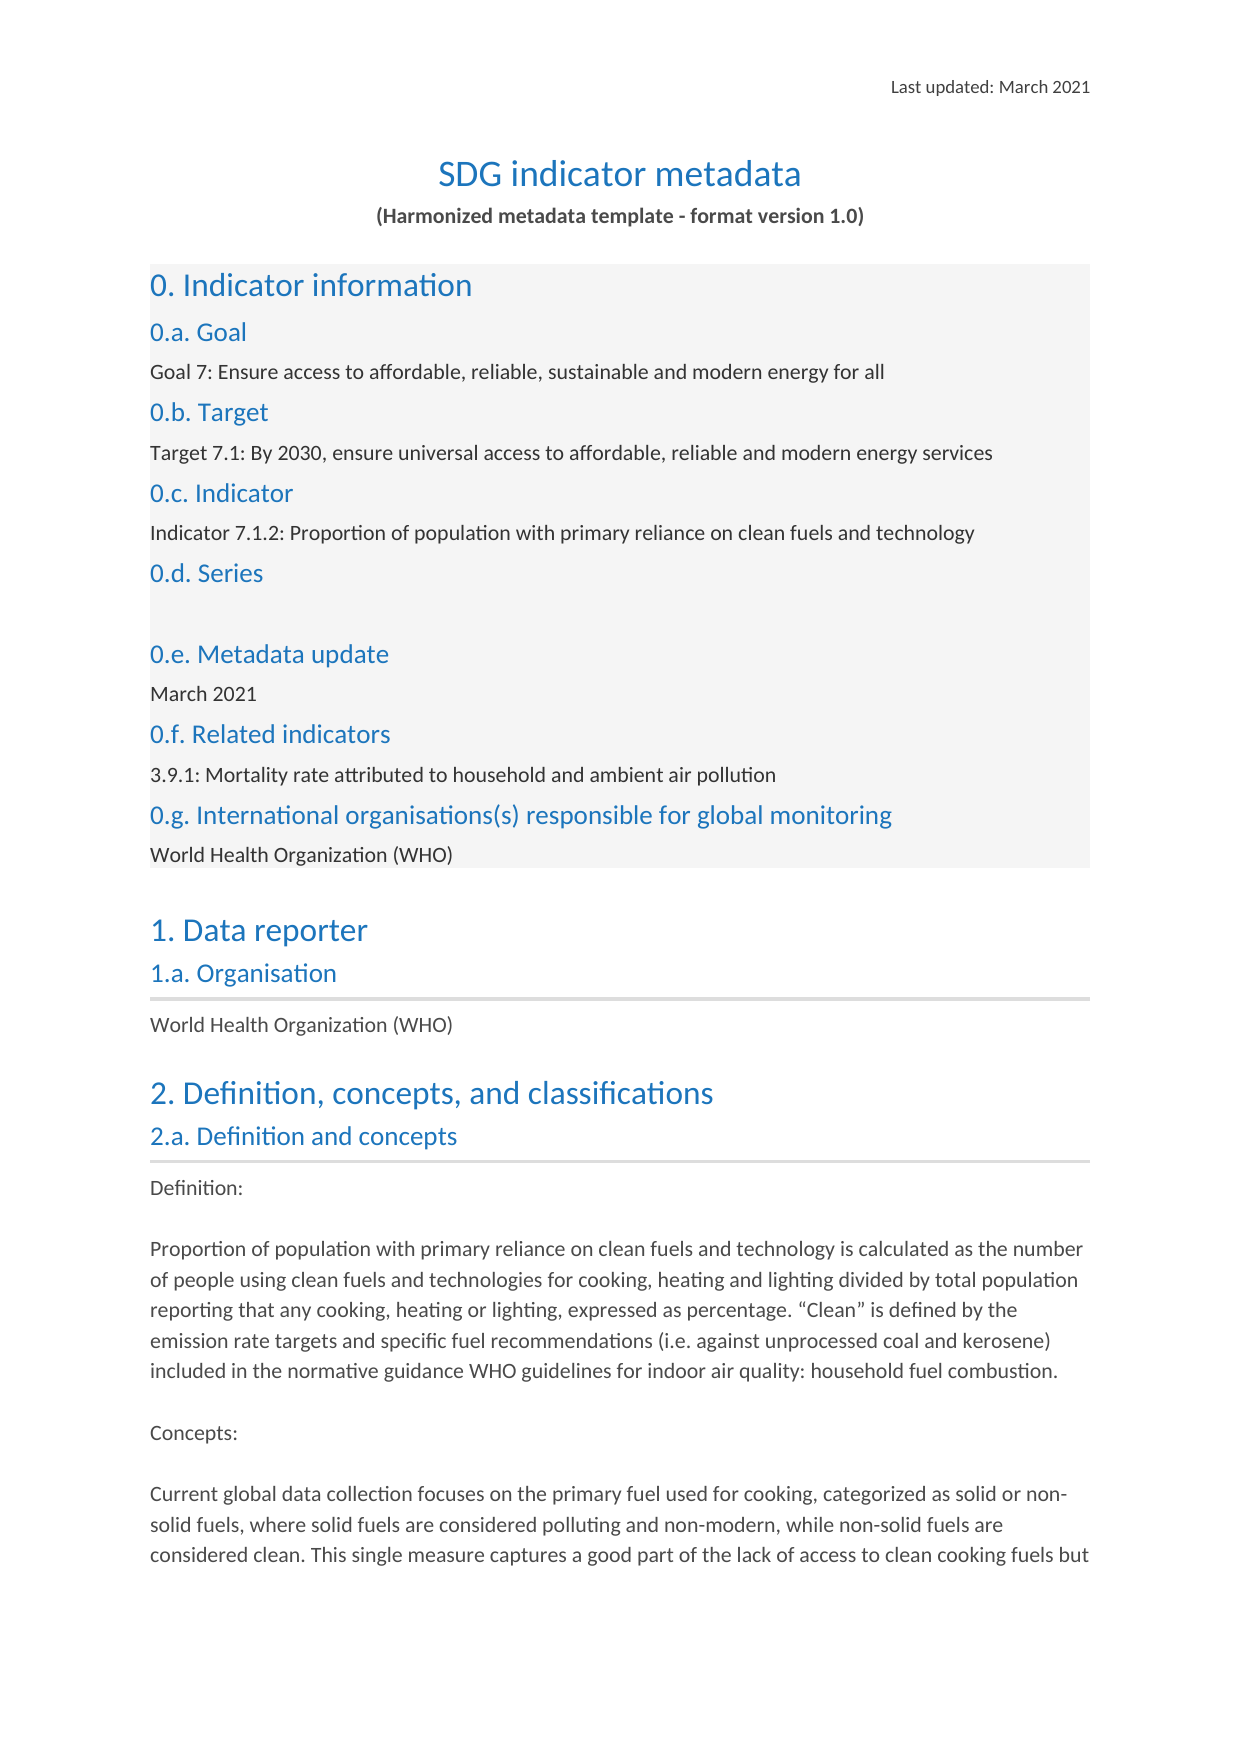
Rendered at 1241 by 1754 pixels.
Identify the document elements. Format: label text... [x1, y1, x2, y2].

text 0.a. Goal [150, 315, 1090, 348]
text 0.f. Related indicators [150, 718, 1090, 751]
text 0.g. International organisations(s) responsible for global monitoring [150, 798, 1090, 831]
text 0.d. Series [150, 557, 1090, 590]
text 2.a. Definition and concepts [150, 1119, 1090, 1160]
text 0.b. Target [150, 396, 1090, 429]
text 0.e. Metadata update [150, 637, 1090, 670]
text 0. Indicator information [150, 264, 1090, 305]
text Proportion of population with primary reliance on clean fuels and technology is calculated as the number of people using clean fuels and technologies for cooking, heating and lighting divided by total population reporting that any cooking, heating or lighting, expressed as percentage. “Clean” is defined by the emission rate targets and specific fuel recommendations (i.e. against unprocessed coal and kerosene) included in the normative guidance WHO guidelines for indoor air quality: household fuel combustion. [150, 1235, 1090, 1384]
text 0.c. Indicator [150, 476, 1090, 509]
text Goal 7: Ensure access to affordable, reliable, sustainable and modern energy for all [150, 358, 1090, 385]
text 1.a. Organisation [150, 956, 1090, 997]
text Definition: [150, 1174, 1090, 1201]
text World Health Organization (WHO) [150, 1011, 1090, 1038]
text 3.9.1: Mortality rate attributed to household and ambient air pollution [150, 761, 1090, 788]
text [150, 1480, 1090, 1568]
text SDG indicator metadata [150, 150, 1090, 196]
text (Harmonized metadata template - format version 1.0) [150, 203, 1090, 229]
text Indicator 7.1.2: Proportion of population with primary reliance on clean fuels and technology [150, 519, 1090, 546]
text Target 7.1: By 2030, ensure universal access to affordable, reliable and modern energy services [150, 439, 1090, 466]
text World Health Organization (WHO) [150, 842, 1090, 868]
text Concepts: [150, 1419, 1090, 1446]
text 2. Definition, concepts, and classifications [150, 1072, 1090, 1113]
text 1. Data reporter [150, 909, 1090, 950]
text March 2021 [150, 681, 1090, 707]
